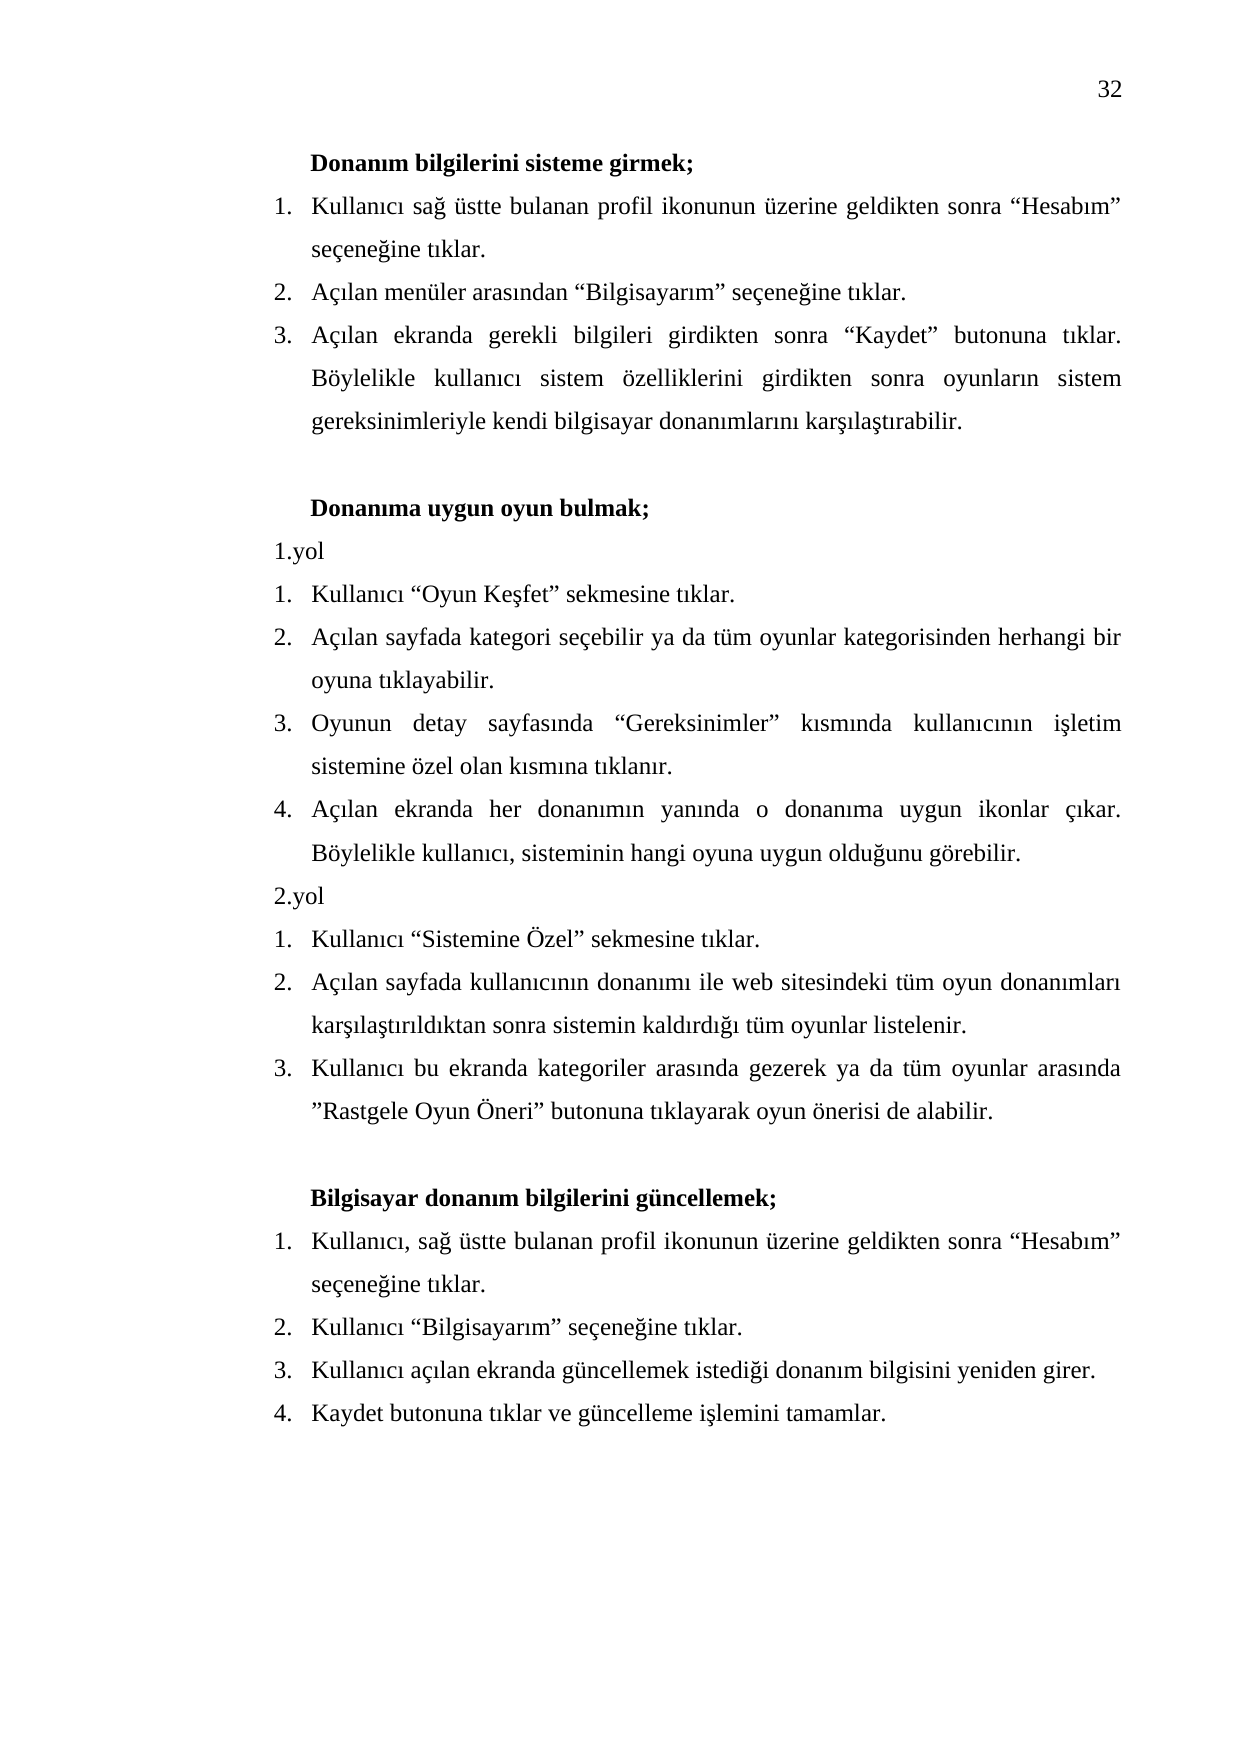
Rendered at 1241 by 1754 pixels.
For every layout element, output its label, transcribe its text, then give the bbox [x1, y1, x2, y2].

list Kullanıcı bu ekranda kategoriler arasında gezerek ya da tüm oyunlar arasında ”Rastgele Oyun Öneri” butonuna tıklayarak oyun önerisi de alabilir. [274, 1053, 1122, 1125]
list Kullanıcı “Oyun Keşfet” sekmesine tıklar. [274, 579, 1122, 608]
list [274, 191, 1122, 263]
list Kullanıcı “Sistemine Özel” sekmesine tıklar. [274, 924, 1122, 953]
list Açılan ekranda her donanımın yanında o donanıma uygun ikonlar çıkar. Böylelikle kullanıcı, sisteminin hangi oyuna uygun olduğunu görebilir. [274, 794, 1122, 866]
list Kullanıcı, sağ üstte bulanan profil ikonunun üzerine geldikten sonra “Hesabım” seçeneğine tıklar. [274, 1226, 1122, 1298]
list Açılan sayfada kullanıcının donanımı ile web sitesindeki tüm oyun donanımları karşılaştırıldıktan sonra sistemin kaldırdığı tüm oyunlar listelenir. [274, 967, 1122, 1039]
text 1.yol [236, 536, 1122, 564]
list Açılan ekranda gerekli bilgileri girdikten sonra “Kaydet” butonuna tıklar. Böylelikle kullanıcı sistem özelliklerini girdikten sonra oyunların sistem gereksinimleriyle kendi bilgisayar donanımlarını karşılaştırabilir. [274, 320, 1122, 435]
text Donanıma uygun oyun bulmak; [310, 493, 1122, 521]
list Kullanıcı “Bilgisayarım” seçeneğine tıklar. [274, 1312, 1122, 1341]
list Kaydet butonuna tıklar ve güncelleme işlemini tamamlar. [274, 1398, 1122, 1427]
text Bilgisayar donanım bilgilerini güncellemek; [310, 1183, 1122, 1211]
list Kullanıcı açılan ekranda güncellemek istediği donanım bilgisini yeniden girer. [274, 1355, 1122, 1384]
list Açılan menüler arasından “Bilgisayarım” seçeneğine tıklar. [274, 277, 1122, 306]
text Donanım bilgilerini sisteme girmek; [310, 148, 1122, 176]
text 2.yol [236, 881, 1122, 909]
list Açılan sayfada kategori seçebilir ya da tüm oyunlar kategorisinden herhangi bir oyuna tıklayabilir. [274, 622, 1122, 694]
list Oyunun detay sayfasında “Gereksinimler” kısmında kullanıcının işletim sistemine özel olan kısmına tıklanır. [274, 708, 1122, 780]
